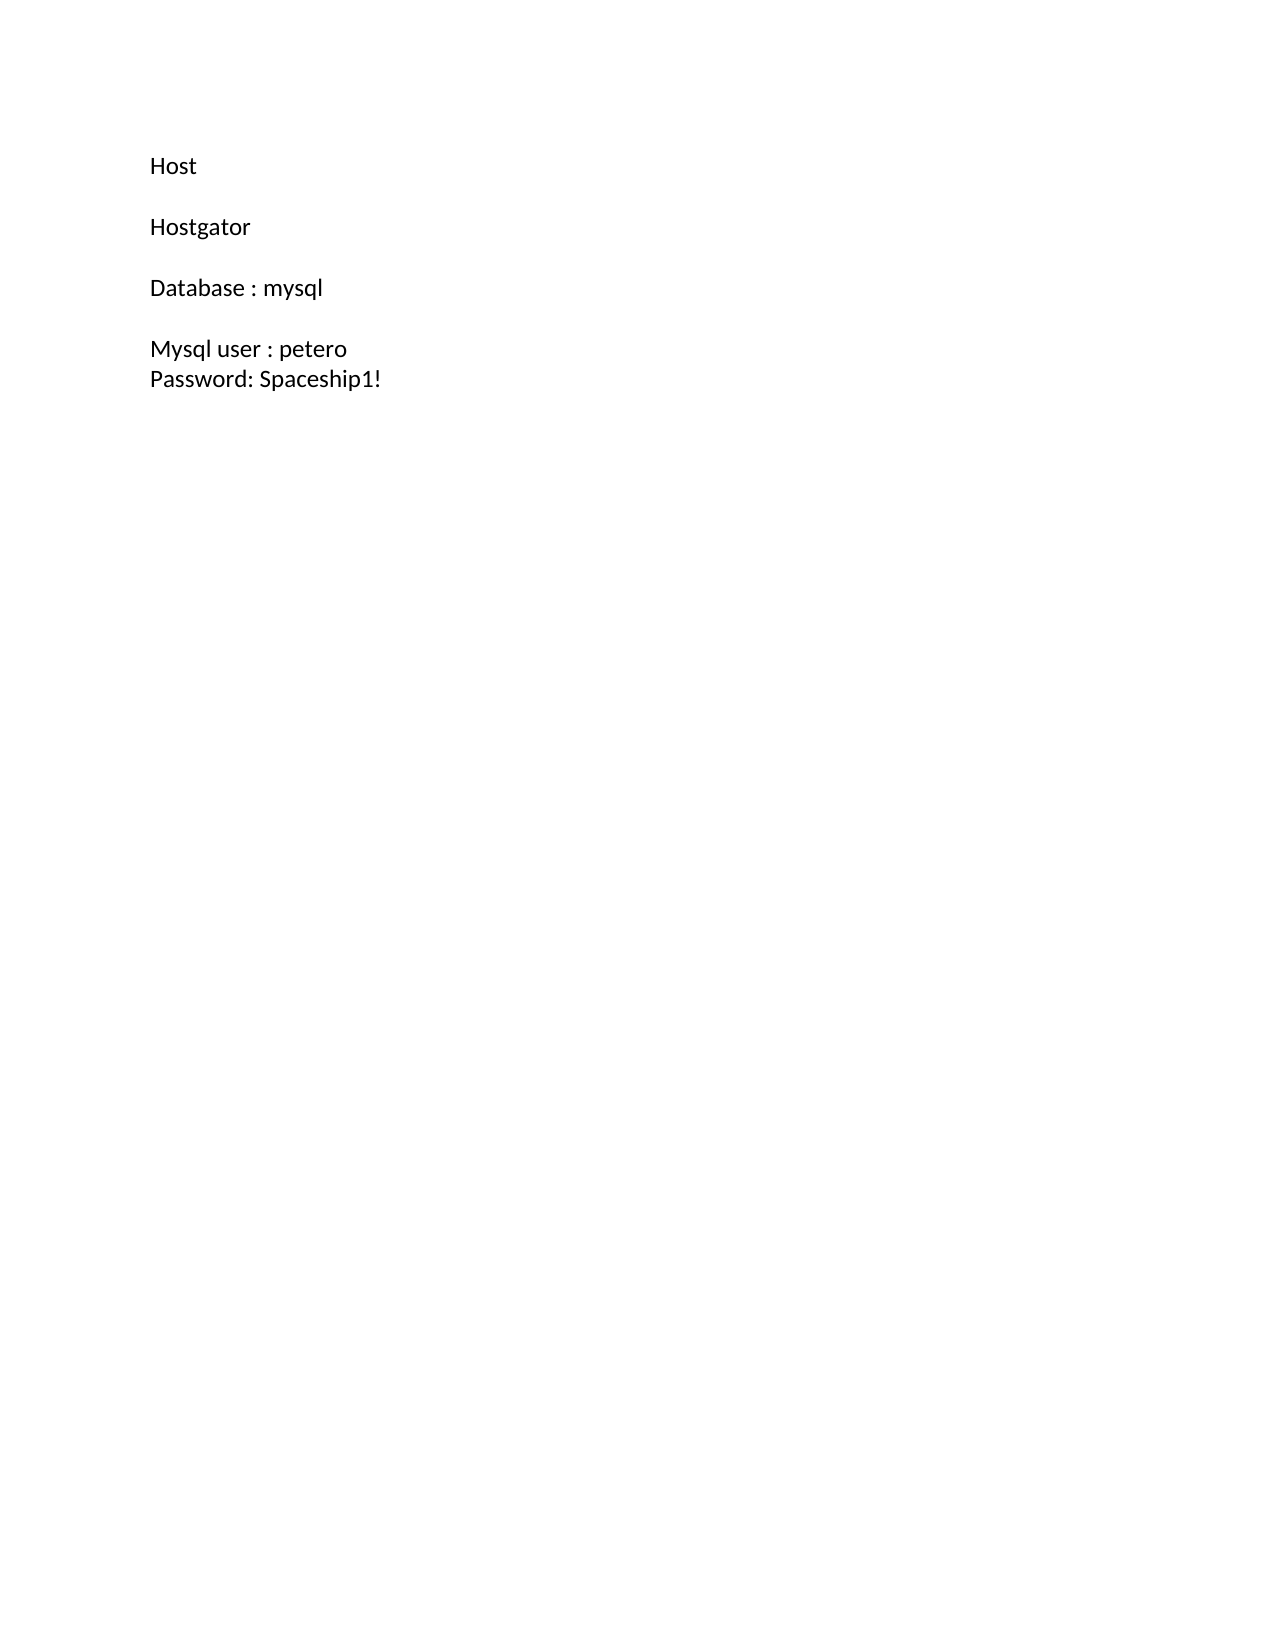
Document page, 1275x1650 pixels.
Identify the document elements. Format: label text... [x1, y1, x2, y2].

text Host [150, 150, 1125, 181]
text Database : mysql [150, 272, 1125, 303]
text Hostgator [150, 211, 1125, 242]
text Password: Spaceship1! [150, 364, 1125, 394]
text Mysql user : petero [150, 333, 1125, 364]
